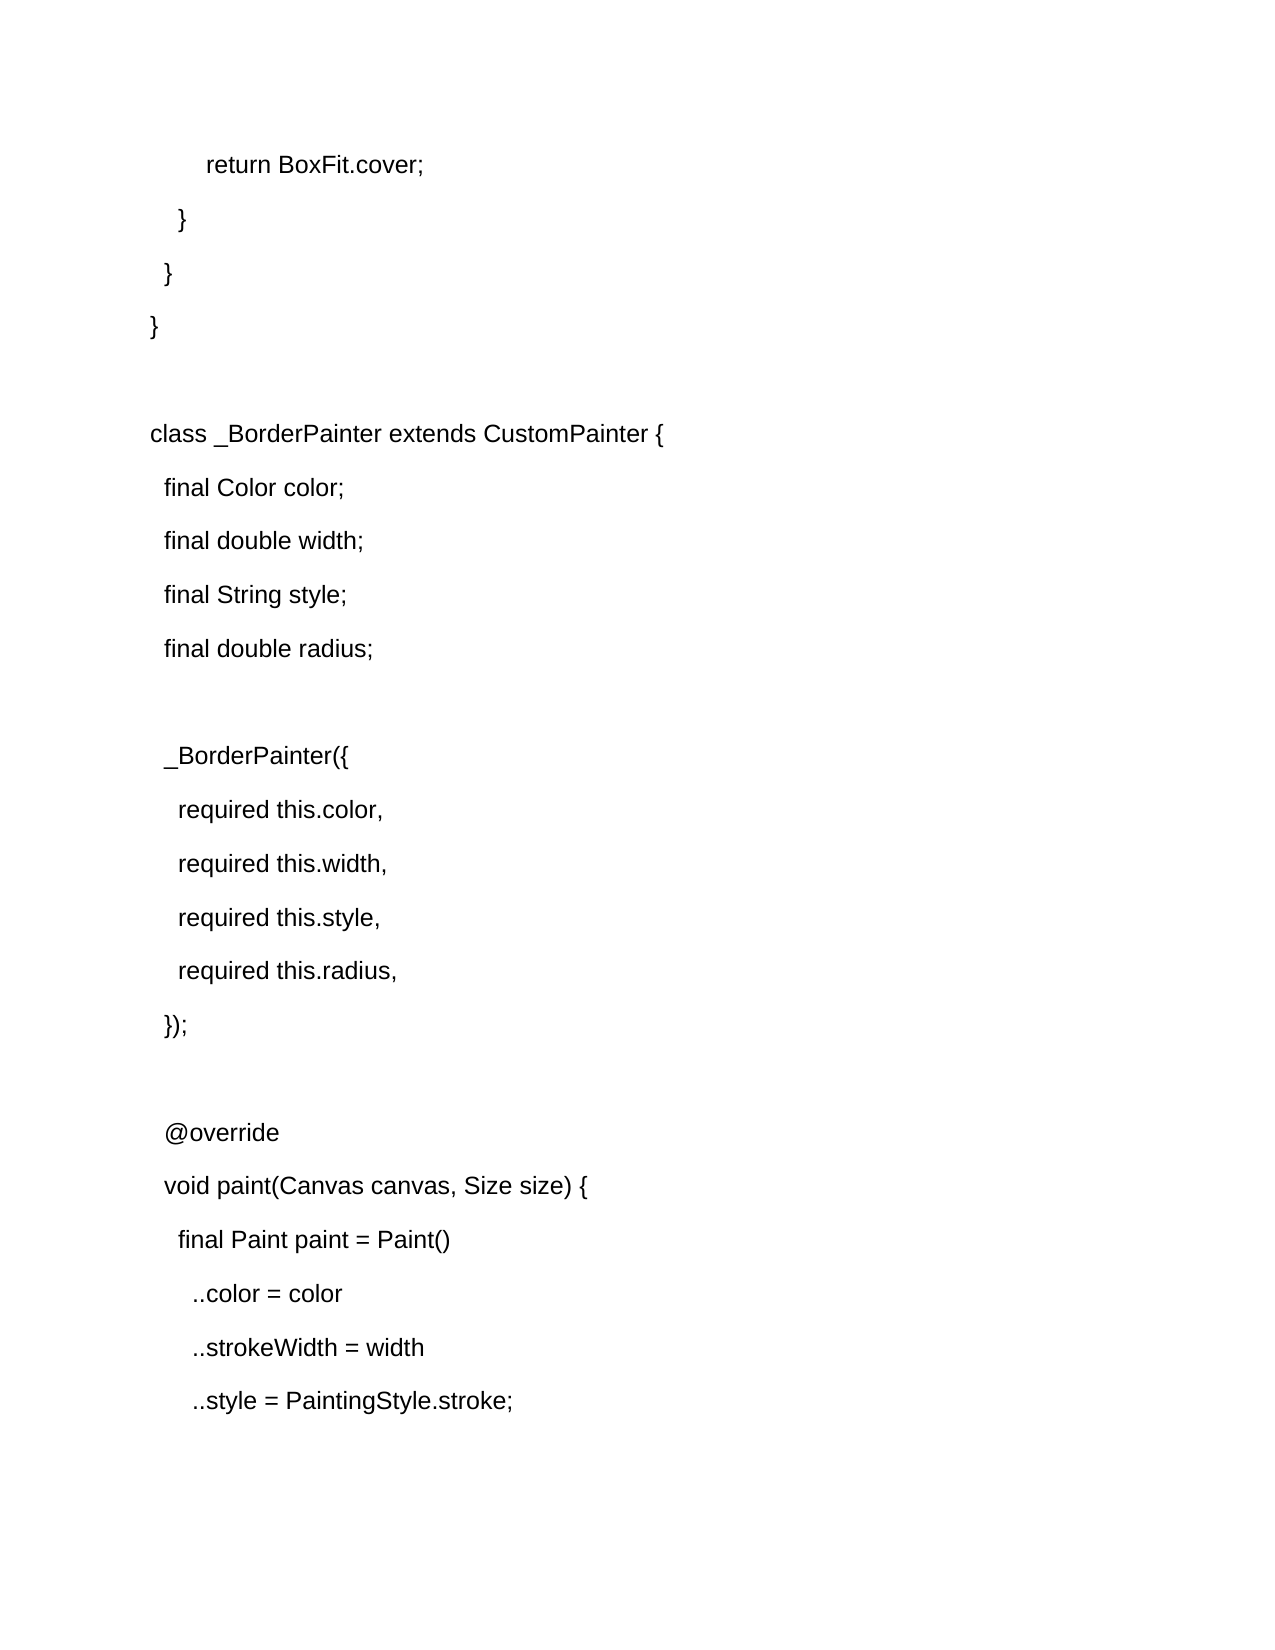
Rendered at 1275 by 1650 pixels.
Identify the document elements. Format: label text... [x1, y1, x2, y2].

text required this.radius, [150, 956, 1125, 985]
text final Color color; [150, 472, 1125, 501]
text required this.color, [150, 795, 1125, 824]
text @override [150, 1117, 1125, 1146]
text required this.width, [150, 849, 1125, 877]
text final Paint paint = Paint() [150, 1225, 1125, 1254]
text } [150, 204, 1125, 232]
text final double width; [150, 526, 1125, 555]
text required this.style, [150, 902, 1125, 931]
text final double radius; [150, 634, 1125, 662]
text final String style; [150, 580, 1125, 609]
text ..style = PaintingStyle.stroke; [150, 1386, 1125, 1415]
text ..strokeWidth = width [150, 1332, 1125, 1361]
text }); [150, 1010, 1125, 1039]
text } [150, 257, 1125, 286]
text return BoxFit.cover; [150, 150, 1125, 179]
text } [150, 311, 1125, 340]
text ..color = color [150, 1279, 1125, 1307]
text class _BorderPainter extends CustomPainter { [150, 419, 1125, 447]
text void paint(Canvas canvas, Size size) { [150, 1171, 1125, 1200]
text _BorderPainter({ [150, 741, 1125, 770]
